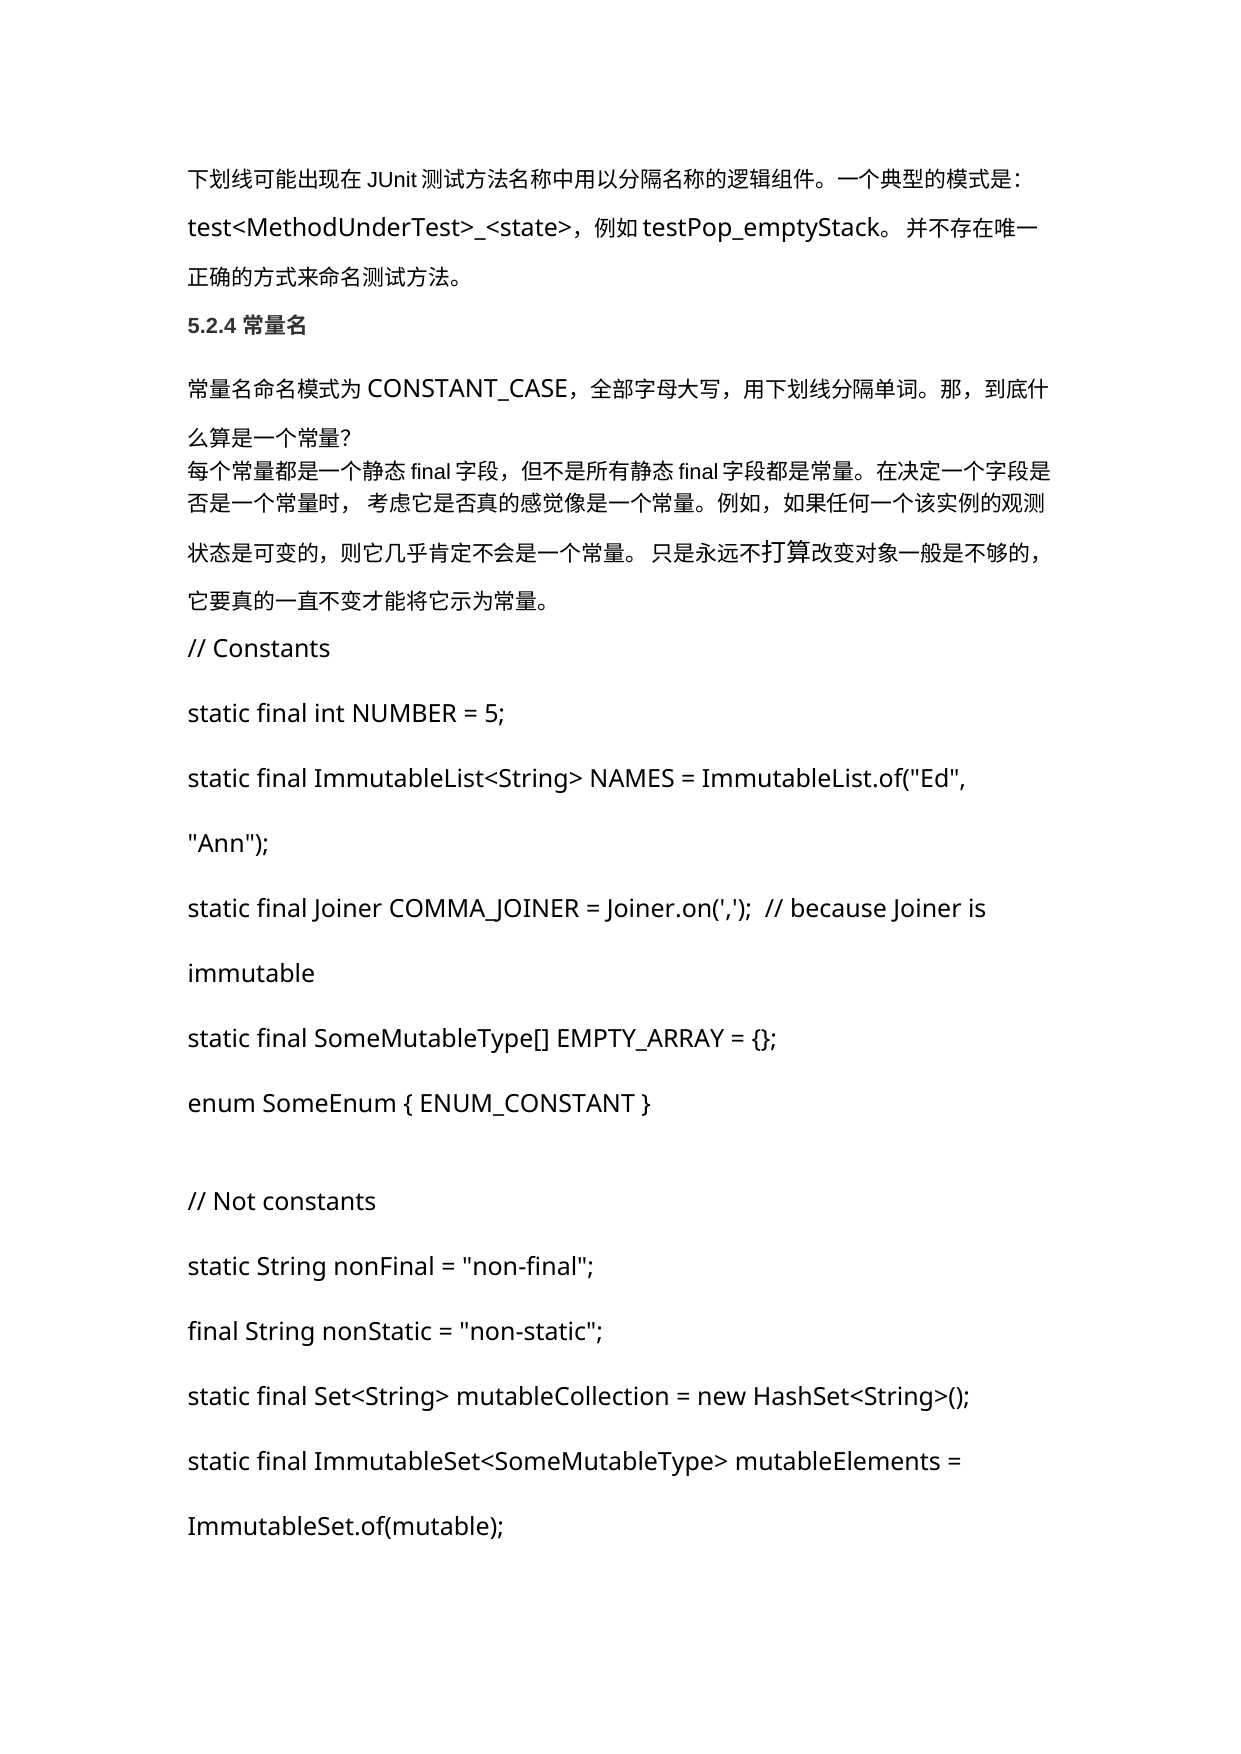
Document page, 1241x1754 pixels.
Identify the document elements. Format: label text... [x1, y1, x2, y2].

text // Constants [187, 616, 1053, 681]
text static final Joiner COMMA_JOINER = Joiner.on(','); // because Joiner is immutable [187, 876, 1053, 1006]
text 下划线可能出现在JUnit测试方法名称中用以分隔名称的逻辑组件。一个典型的模式是：test<MethodUnderTest>_<state>，例如testPop_emptyStack。 并不存在唯一正确的方式来命名测试方法。 [187, 162, 1053, 292]
text final String nonStatic = "non-static"; [187, 1298, 1053, 1363]
text // Not constants [187, 1168, 1053, 1233]
text static final ImmutableSet<SomeMutableType> mutableElements = ImmutableSet.of(mutable); [187, 1428, 1053, 1558]
text 常量名命名模式为CONSTANT_CASE，全部字母大写，用下划线分隔单词。那，到底什么算是一个常量？ [187, 356, 1053, 453]
text 5.2.4 常量名 [187, 308, 1053, 340]
text static final Set<String> mutableCollection = new HashSet<String>(); [187, 1363, 1053, 1428]
text static final int NUMBER = 5; [187, 681, 1053, 746]
text enum SomeEnum { ENUM_CONSTANT } [187, 1071, 1053, 1136]
text static String nonFinal = "non-final"; [187, 1233, 1053, 1298]
text 每个常量都是一个静态final字段，但不是所有静态final字段都是常量。在决定一个字段是否是一个常量时， 考虑它是否真的感觉像是一个常量。例如，如果任何一个该实例的观测状态是可变的，则它几乎肯定不会是一个常量。 只是永远不打算改变对象一般是不够的，它要真的一直不变才能将它示为常量。 [187, 453, 1053, 616]
text static final ImmutableList<String> NAMES = ImmutableList.of("Ed", "Ann"); [187, 746, 1053, 876]
text static final SomeMutableType[] EMPTY_ARRAY = {}; [187, 1006, 1053, 1071]
